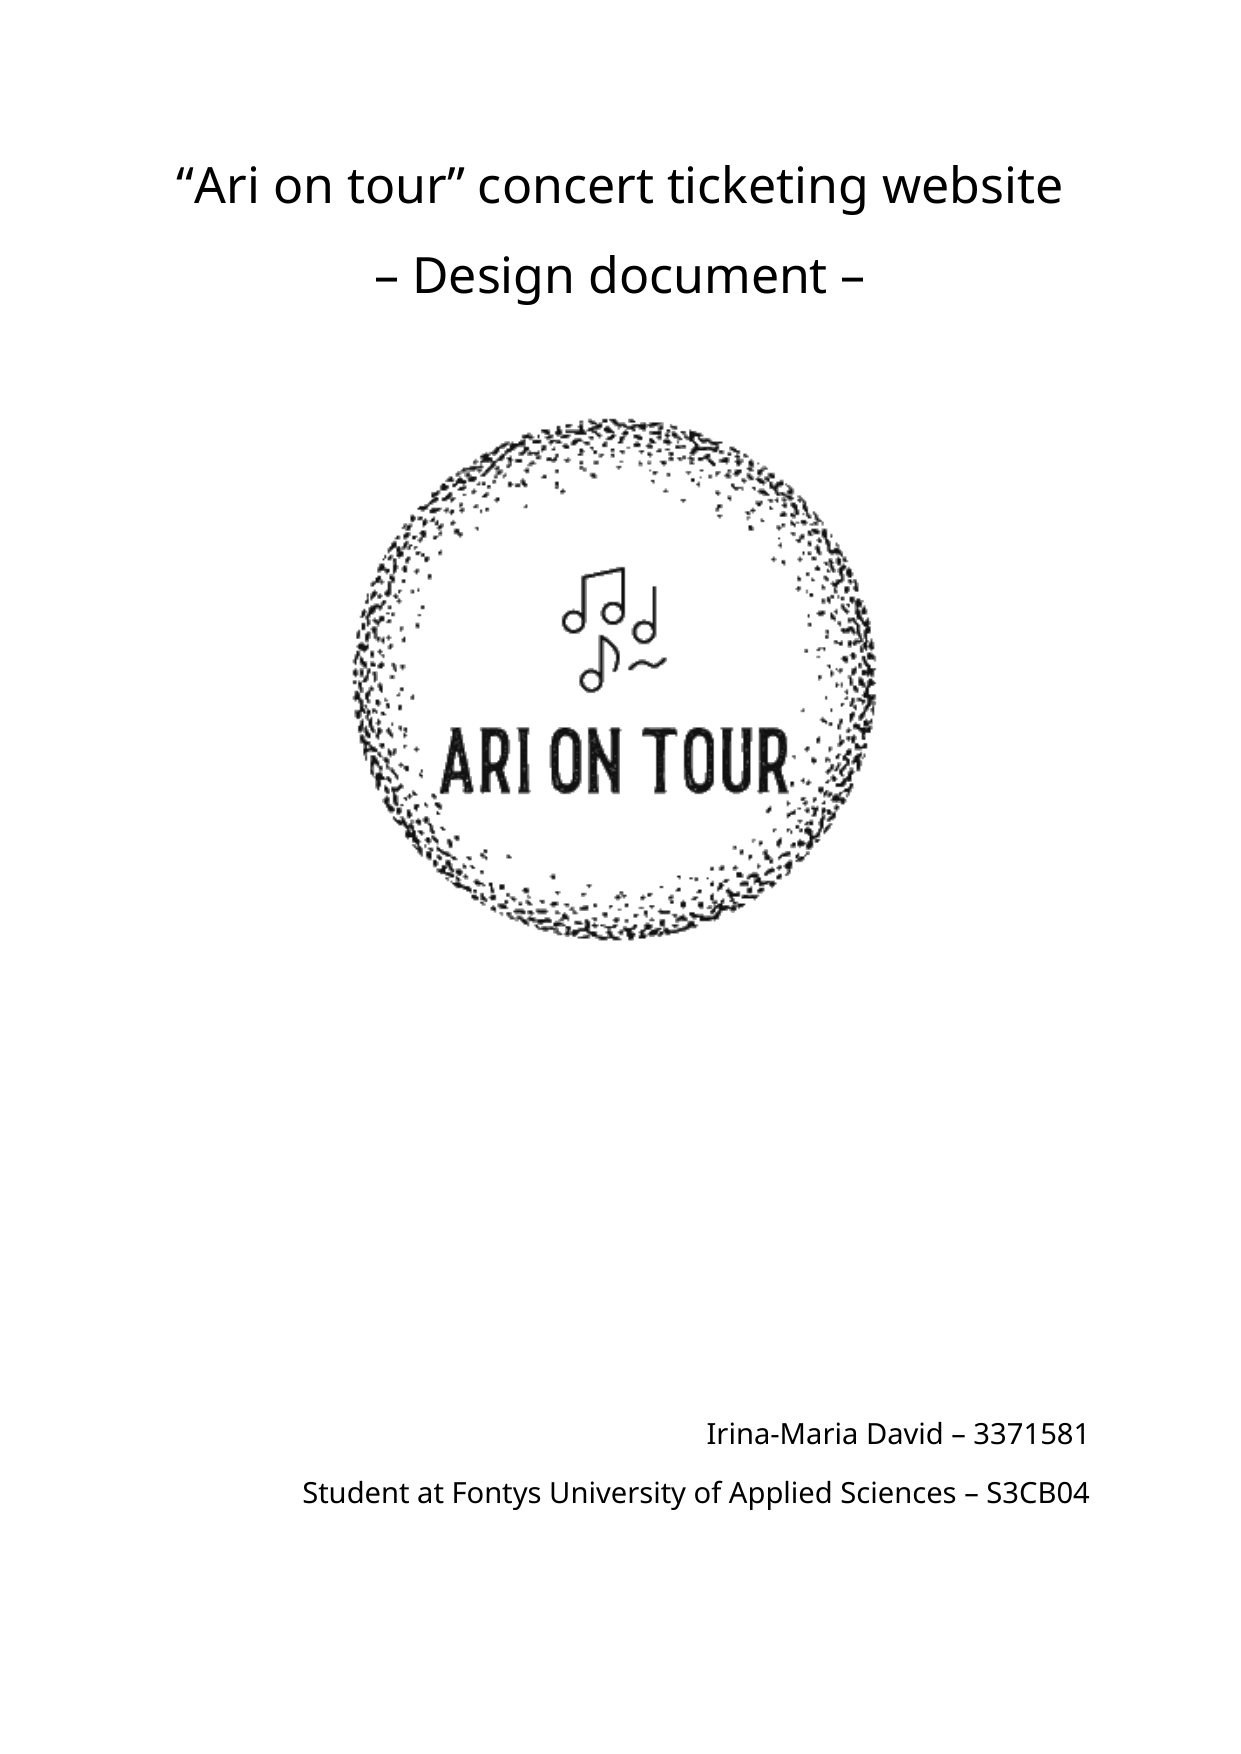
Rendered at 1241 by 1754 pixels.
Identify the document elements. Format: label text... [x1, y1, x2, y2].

text Student at Fontys University of Applied Sciences – S3CB04 [150, 1472, 1090, 1512]
text Irina-Maria David – 3371581 [150, 1413, 1090, 1453]
text “Ari on tour” concert ticketing website [150, 150, 1090, 218]
text – Design document – [150, 240, 1090, 308]
picture [322, 395, 918, 958]
